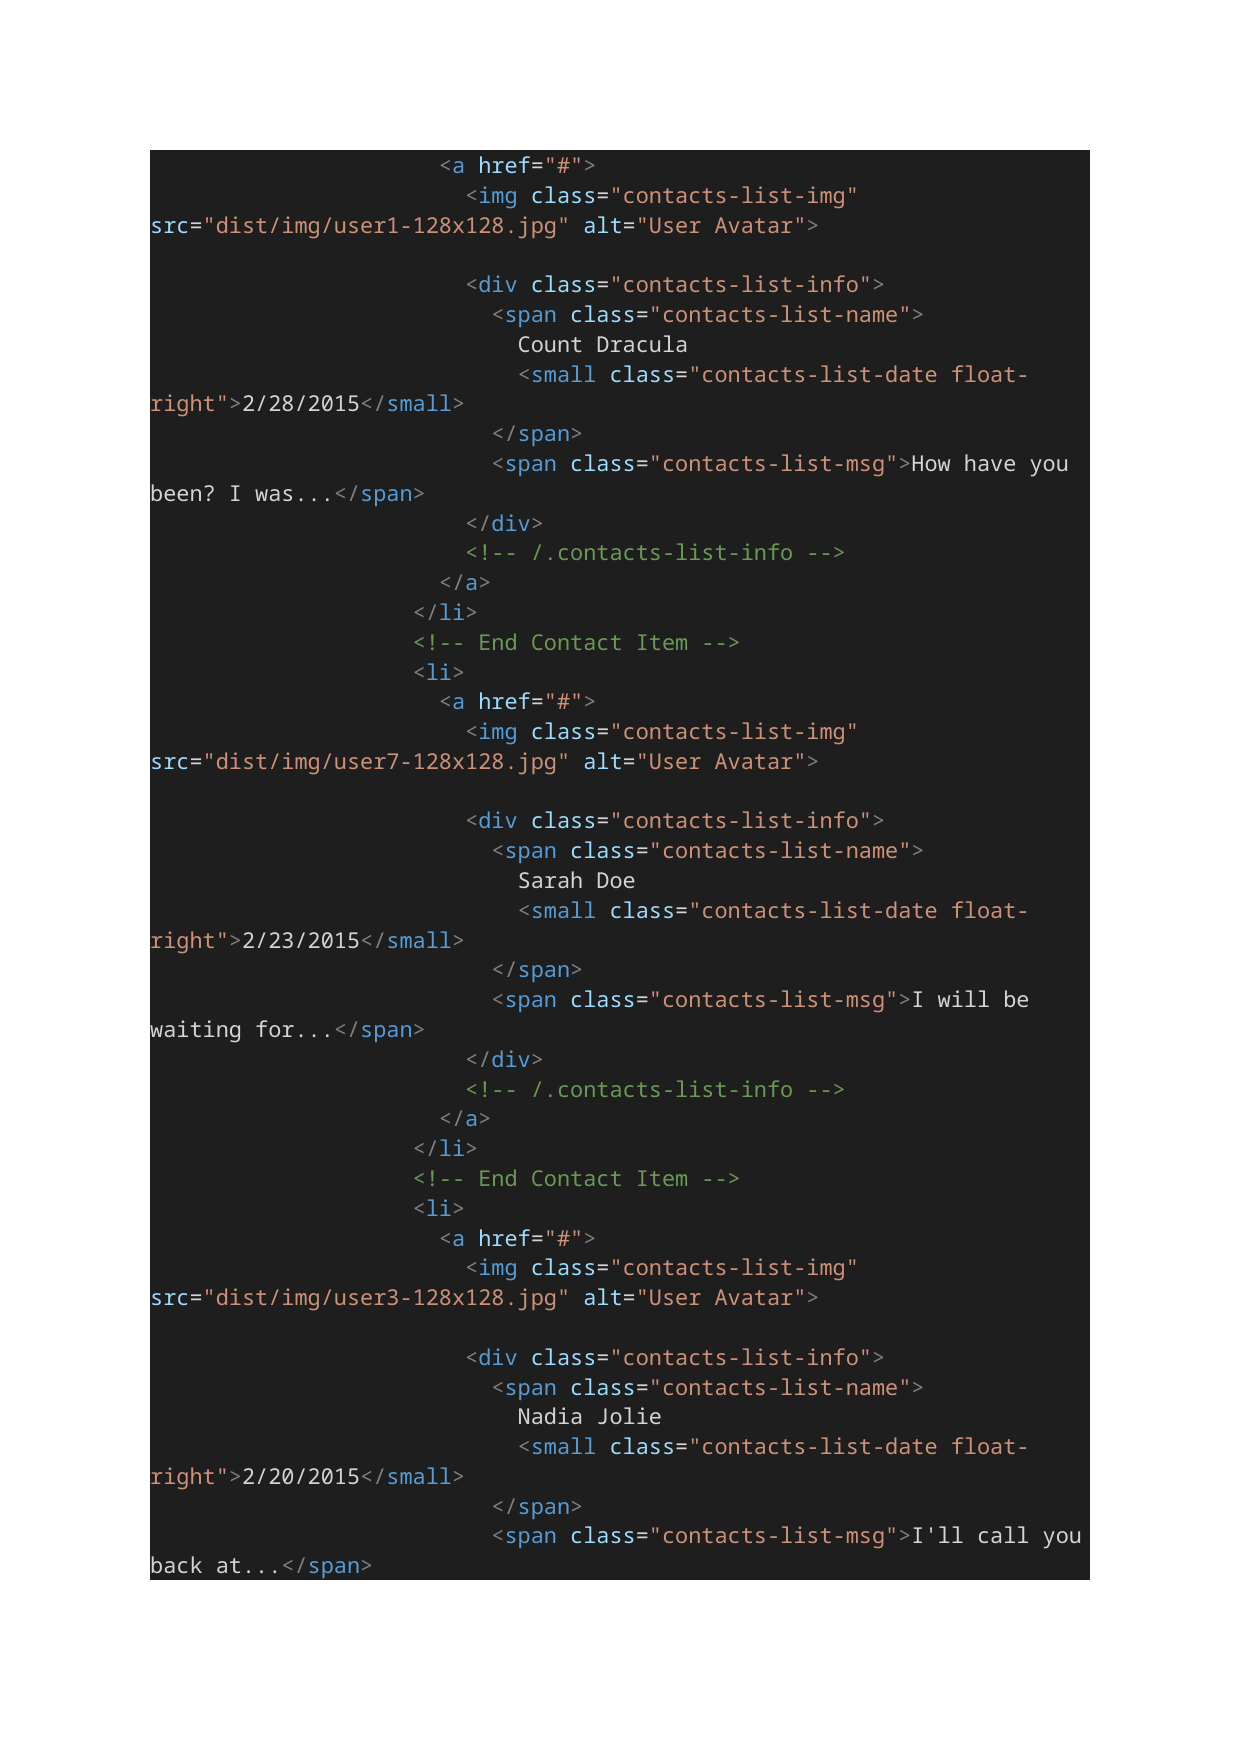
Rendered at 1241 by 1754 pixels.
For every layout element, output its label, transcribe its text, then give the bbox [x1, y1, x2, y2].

text <!-- End Contact Item --> [150, 627, 1090, 656]
text <a href="#"> [150, 1222, 1090, 1252]
text <small class="contacts-list-date float-right">2/20/2015</small> [150, 1431, 1090, 1491]
text <a href="#"> [150, 686, 1090, 716]
text <span class="contacts-list-name"> [150, 1371, 1090, 1401]
text Nadia Jolie [150, 1401, 1090, 1431]
text <img class="contacts-list-img" src="dist/img/user7-128x128.jpg" alt="User Avatar"> [150, 716, 1090, 776]
text <small class="contacts-list-date float-right">2/28/2015</small> [150, 358, 1090, 418]
text <!-- End Contact Item --> [150, 1163, 1090, 1193]
text <span class="contacts-list-msg">How have you been? I was...</span> [150, 448, 1090, 507]
text <li> [150, 1193, 1090, 1222]
text <div class="contacts-list-info"> [150, 1342, 1090, 1371]
text <a href="#"> [150, 150, 1090, 180]
text <span class="contacts-list-name"> [150, 299, 1090, 329]
text </div> [150, 1044, 1090, 1073]
text <span class="contacts-list-msg">I'll call you back at...</span> [150, 1520, 1090, 1580]
text </div> [150, 507, 1090, 537]
text <!-- /.contacts-list-info --> [150, 1073, 1090, 1103]
text Sarah Doe [150, 865, 1090, 895]
text </a> [150, 567, 1090, 597]
text <li> [150, 656, 1090, 686]
text </a> [150, 1103, 1090, 1133]
text <!-- /.contacts-list-info --> [150, 537, 1090, 567]
text <small class="contacts-list-date float-right">2/23/2015</small> [150, 895, 1090, 954]
text Count Dracula [150, 329, 1090, 358]
text <img class="contacts-list-img" src="dist/img/user1-128x128.jpg" alt="User Avatar"> [150, 180, 1090, 239]
text </span> [150, 954, 1090, 984]
text </li> [150, 1133, 1090, 1163]
text <img class="contacts-list-img" src="dist/img/user3-128x128.jpg" alt="User Avatar"> [150, 1252, 1090, 1312]
text </span> [150, 1491, 1090, 1520]
text <div class="contacts-list-info"> [150, 269, 1090, 299]
text </span> [150, 418, 1090, 448]
text <span class="contacts-list-msg">I will be waiting for...</span> [150, 984, 1090, 1044]
text </li> [150, 597, 1090, 627]
text <span class="contacts-list-name"> [150, 835, 1090, 865]
text <div class="contacts-list-info"> [150, 805, 1090, 835]
